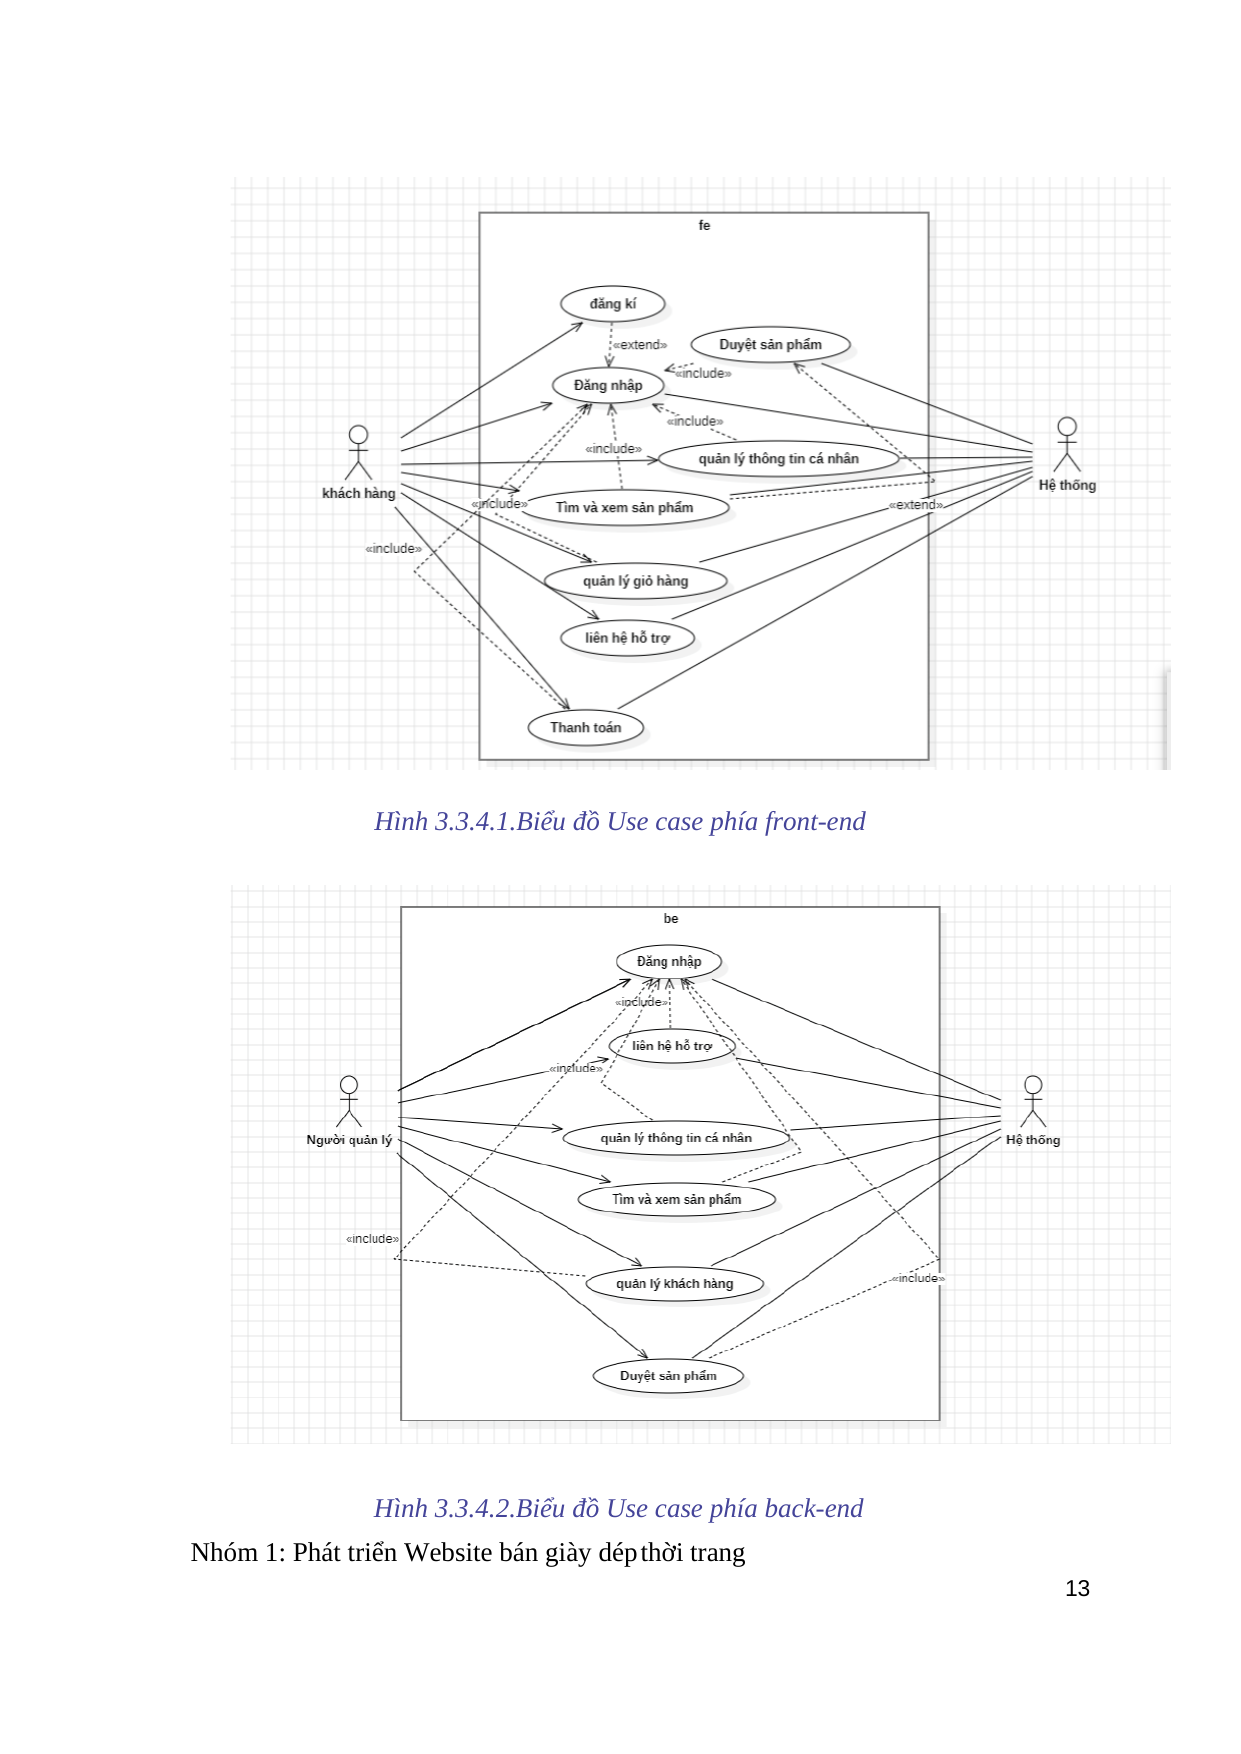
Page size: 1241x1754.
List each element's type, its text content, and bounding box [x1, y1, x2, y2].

picture [230, 885, 1171, 1444]
text Hình 3.3.4.1.Biểu đồ Use case phía front-end [150, 805, 1090, 836]
text Hình 3.3.4.2.Biểu đồ Use case phía back-end [150, 1492, 1090, 1523]
picture [230, 177, 1171, 770]
